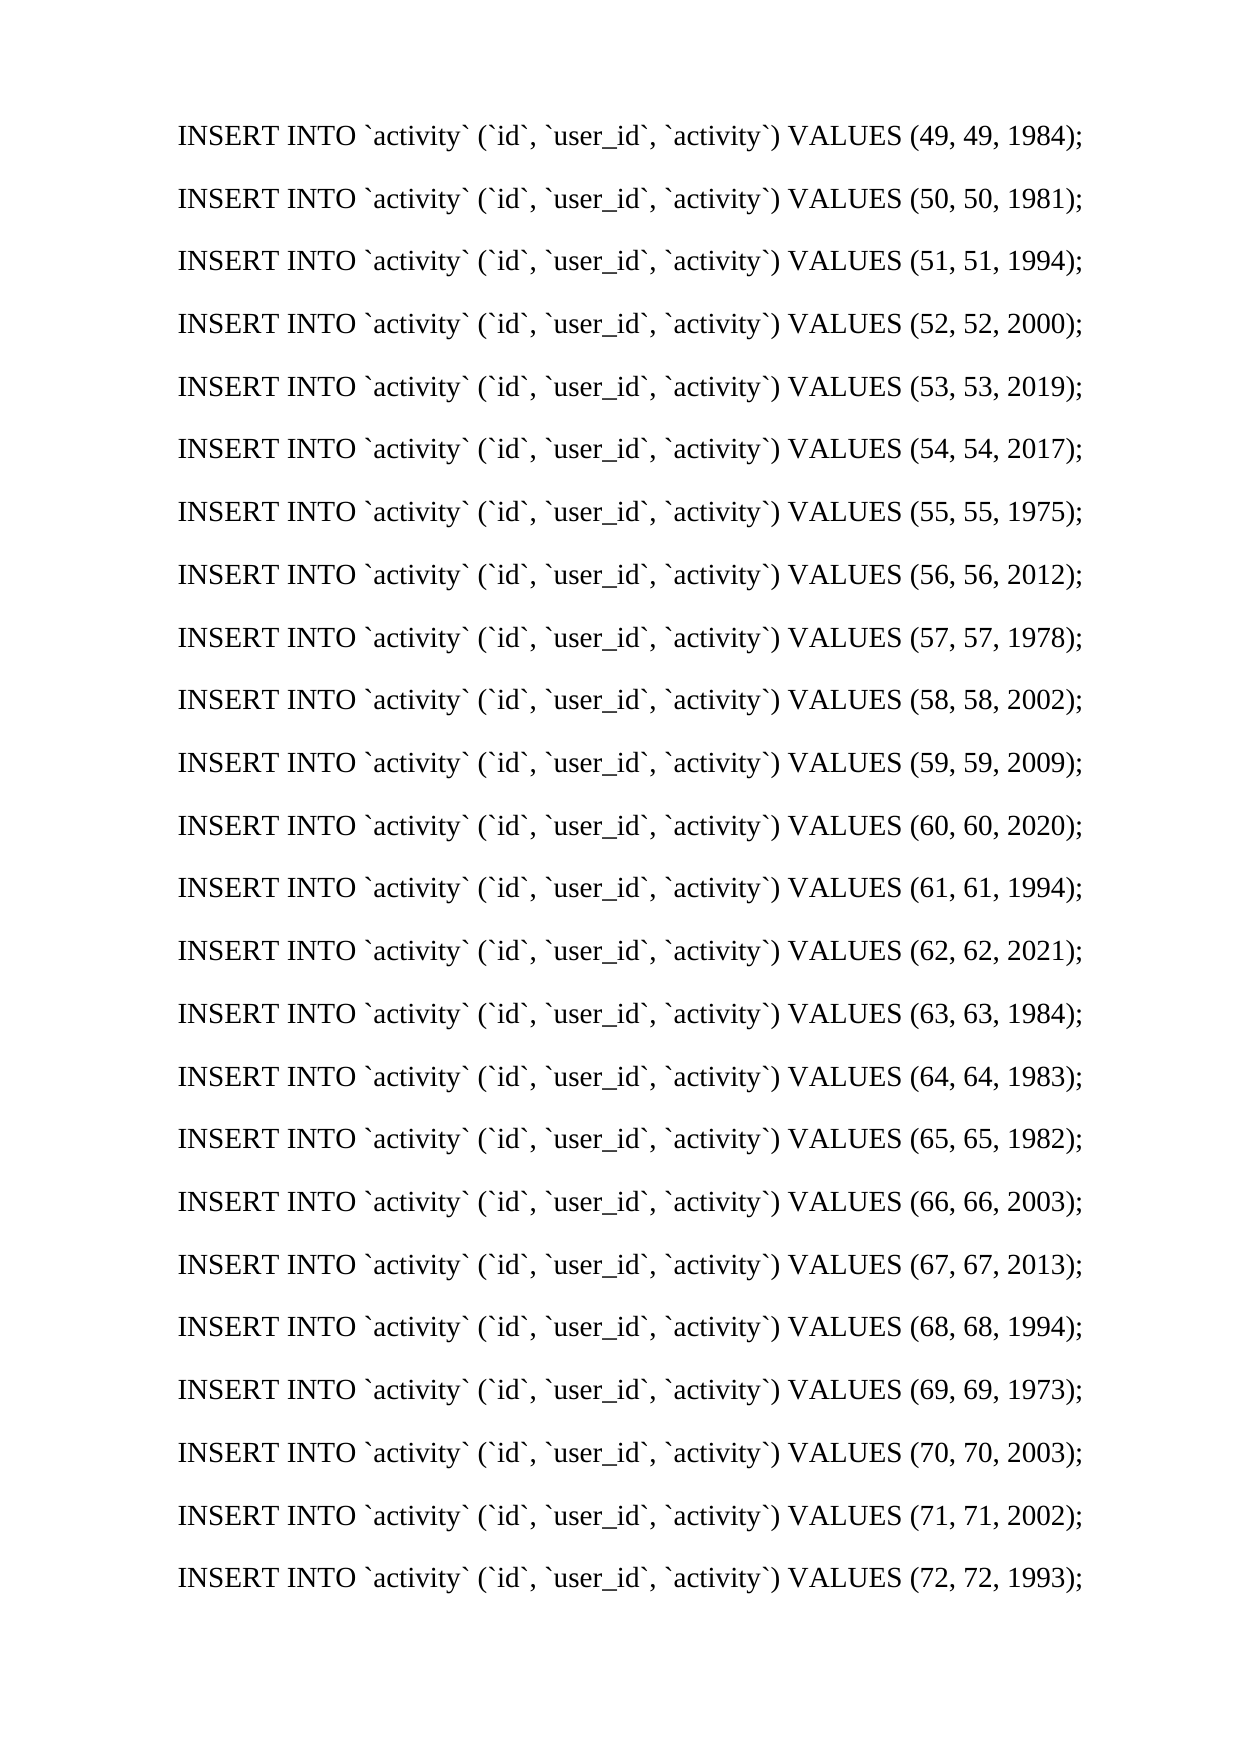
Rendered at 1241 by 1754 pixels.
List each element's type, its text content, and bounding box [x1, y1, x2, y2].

text INSERT INTO `activity` (`id`, `user_id`, `activity`) VALUES (52, 52, 2000); [177, 306, 1152, 340]
text INSERT INTO `activity` (`id`, `user_id`, `activity`) VALUES (58, 58, 2002); [177, 682, 1152, 716]
text INSERT INTO `activity` (`id`, `user_id`, `activity`) VALUES (53, 53, 2019); [177, 369, 1152, 402]
text INSERT INTO `activity` (`id`, `user_id`, `activity`) VALUES (60, 60, 2020); [177, 808, 1152, 841]
text INSERT INTO `activity` (`id`, `user_id`, `activity`) VALUES (62, 62, 2021); [177, 933, 1152, 967]
text INSERT INTO `activity` (`id`, `user_id`, `activity`) VALUES (71, 71, 2002); [177, 1498, 1152, 1531]
text INSERT INTO `activity` (`id`, `user_id`, `activity`) VALUES (57, 57, 1978); [177, 620, 1152, 653]
text INSERT INTO `activity` (`id`, `user_id`, `activity`) VALUES (67, 67, 2013); [177, 1247, 1152, 1280]
text INSERT INTO `activity` (`id`, `user_id`, `activity`) VALUES (65, 65, 1982); [177, 1121, 1152, 1155]
text INSERT INTO `activity` (`id`, `user_id`, `activity`) VALUES (70, 70, 2003); [177, 1435, 1152, 1468]
text INSERT INTO `activity` (`id`, `user_id`, `activity`) VALUES (68, 68, 1994); [177, 1309, 1152, 1343]
text INSERT INTO `activity` (`id`, `user_id`, `activity`) VALUES (55, 55, 1975); [177, 494, 1152, 528]
text INSERT INTO `activity` (`id`, `user_id`, `activity`) VALUES (66, 66, 2003); [177, 1184, 1152, 1218]
text INSERT INTO `activity` (`id`, `user_id`, `activity`) VALUES (61, 61, 1994); [177, 871, 1152, 904]
text INSERT INTO `activity` (`id`, `user_id`, `activity`) VALUES (50, 50, 1981); [177, 181, 1152, 214]
text INSERT INTO `activity` (`id`, `user_id`, `activity`) VALUES (59, 59, 2009); [177, 745, 1152, 779]
text INSERT INTO `activity` (`id`, `user_id`, `activity`) VALUES (51, 51, 1994); [177, 243, 1152, 277]
text INSERT INTO `activity` (`id`, `user_id`, `activity`) VALUES (72, 72, 1993); [177, 1560, 1152, 1594]
text INSERT INTO `activity` (`id`, `user_id`, `activity`) VALUES (49, 49, 1984); [177, 118, 1152, 152]
text INSERT INTO `activity` (`id`, `user_id`, `activity`) VALUES (56, 56, 2012); [177, 557, 1152, 591]
text INSERT INTO `activity` (`id`, `user_id`, `activity`) VALUES (69, 69, 1973); [177, 1372, 1152, 1406]
text INSERT INTO `activity` (`id`, `user_id`, `activity`) VALUES (64, 64, 1983); [177, 1059, 1152, 1092]
text INSERT INTO `activity` (`id`, `user_id`, `activity`) VALUES (63, 63, 1984); [177, 996, 1152, 1029]
text INSERT INTO `activity` (`id`, `user_id`, `activity`) VALUES (54, 54, 2017); [177, 432, 1152, 465]
